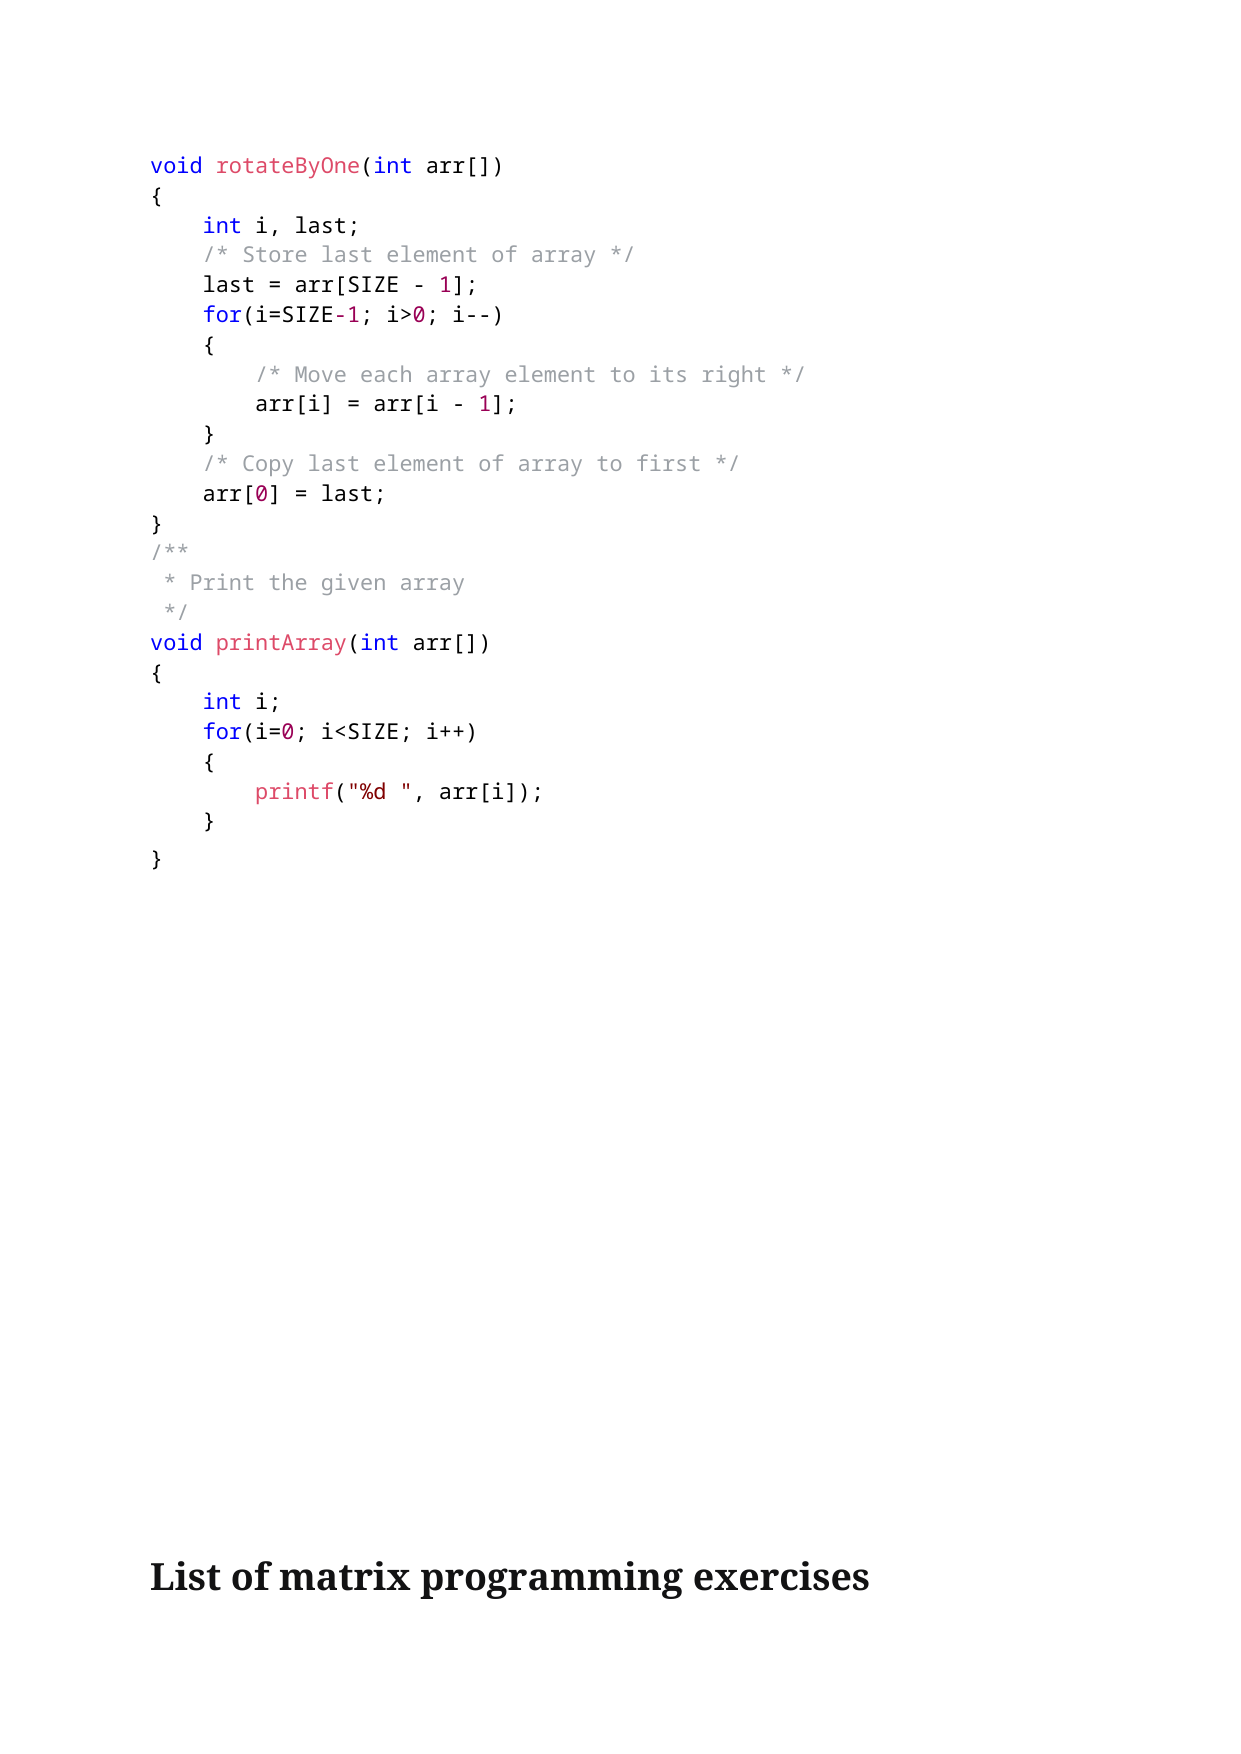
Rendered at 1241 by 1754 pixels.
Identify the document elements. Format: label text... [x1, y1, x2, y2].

text int i; [150, 686, 1090, 716]
text */ [150, 597, 1090, 627]
text arr[i] = arr[i - 1]; [150, 388, 1090, 418]
text } [150, 843, 1090, 873]
text int i, last; [150, 209, 1090, 239]
text last = arr[SIZE - 1]; [150, 269, 1090, 299]
text { [150, 746, 1090, 776]
text arr[0] = last; [150, 478, 1090, 507]
text } [150, 418, 1090, 448]
text } [150, 805, 1090, 835]
text /* Copy last element of array to first */ [150, 448, 1090, 478]
text { [150, 656, 1090, 686]
text * Print the given array [150, 567, 1090, 597]
text /** [150, 537, 1090, 567]
text List of matrix programming exercises [150, 1551, 1090, 1602]
text { [150, 329, 1090, 358]
text /* Store last element of array */ [150, 239, 1090, 269]
text for(i=0; i<SIZE; i++) [150, 716, 1090, 746]
text { [150, 180, 1090, 209]
text void rotateByOne(int arr[]) [150, 150, 1090, 180]
text /* Move each array element to its right */ [150, 358, 1090, 388]
text for(i=SIZE-1; i>0; i--) [150, 299, 1090, 329]
text } [150, 507, 1090, 537]
text void printArray(int arr[]) [150, 627, 1090, 656]
text printf("%d ", arr[i]); [150, 776, 1090, 805]
